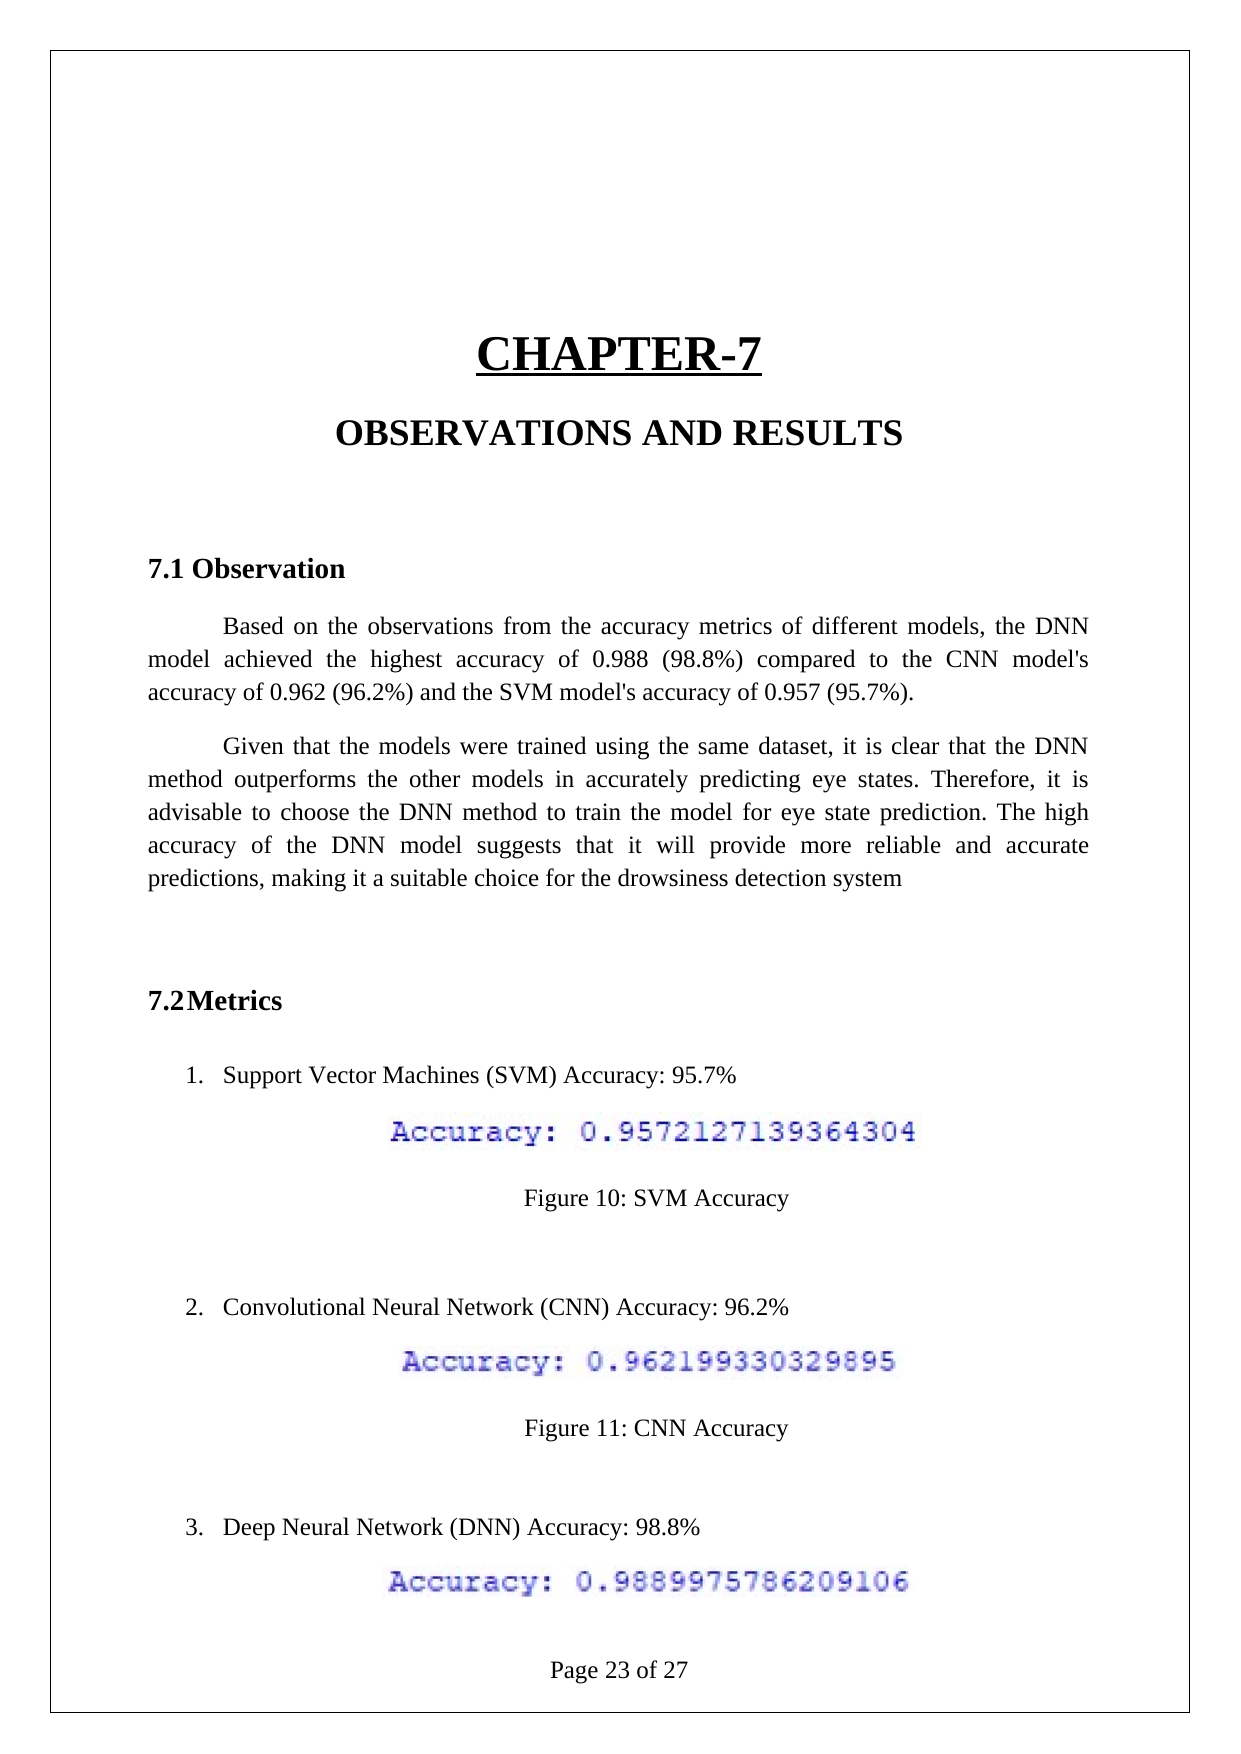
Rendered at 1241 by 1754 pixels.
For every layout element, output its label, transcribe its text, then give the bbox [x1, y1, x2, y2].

picture [382, 1565, 917, 1598]
text Given that the models were trained using the same dataset, it is clear that the DNN method outperforms the other models in accurately predicting eye states. Therefore, it is advisable to choose the DNN method to train the model for eye state prediction. The high accuracy of the DNN model suggests that it will provide more reliable and accurate predictions, making it a suitable choice for the drowsiness detection system [148, 731, 1090, 892]
list Metrics [148, 983, 1090, 1016]
list Convolutional Neural Network (CNN) Accuracy: 96.2% [185, 1292, 1090, 1321]
text Based on the observations from the accuracy metrics of different models, the DNN model achieved the highest accuracy of 0.988 (98.8%) compared to the CNN model's accuracy of 0.962 (96.2%) and the SVM model's accuracy of 0.957 (95.7%). [148, 611, 1090, 706]
text CHAPTER-7 [148, 324, 1090, 381]
list Figure 10: SVM Accuracy [223, 1183, 1090, 1212]
picture [398, 1345, 923, 1380]
list Deep Neural Network (DNN) Accuracy: 98.8% [185, 1512, 1090, 1540]
text 7.1 Observation [148, 551, 1090, 585]
text OBSERVATIONS AND RESULTS [148, 411, 1090, 454]
picture [385, 1112, 922, 1151]
list Figure 11: CNN Accuracy [223, 1413, 1090, 1442]
list Support Vector Machines (SVM) Accuracy: 95.7% [185, 1060, 1090, 1088]
